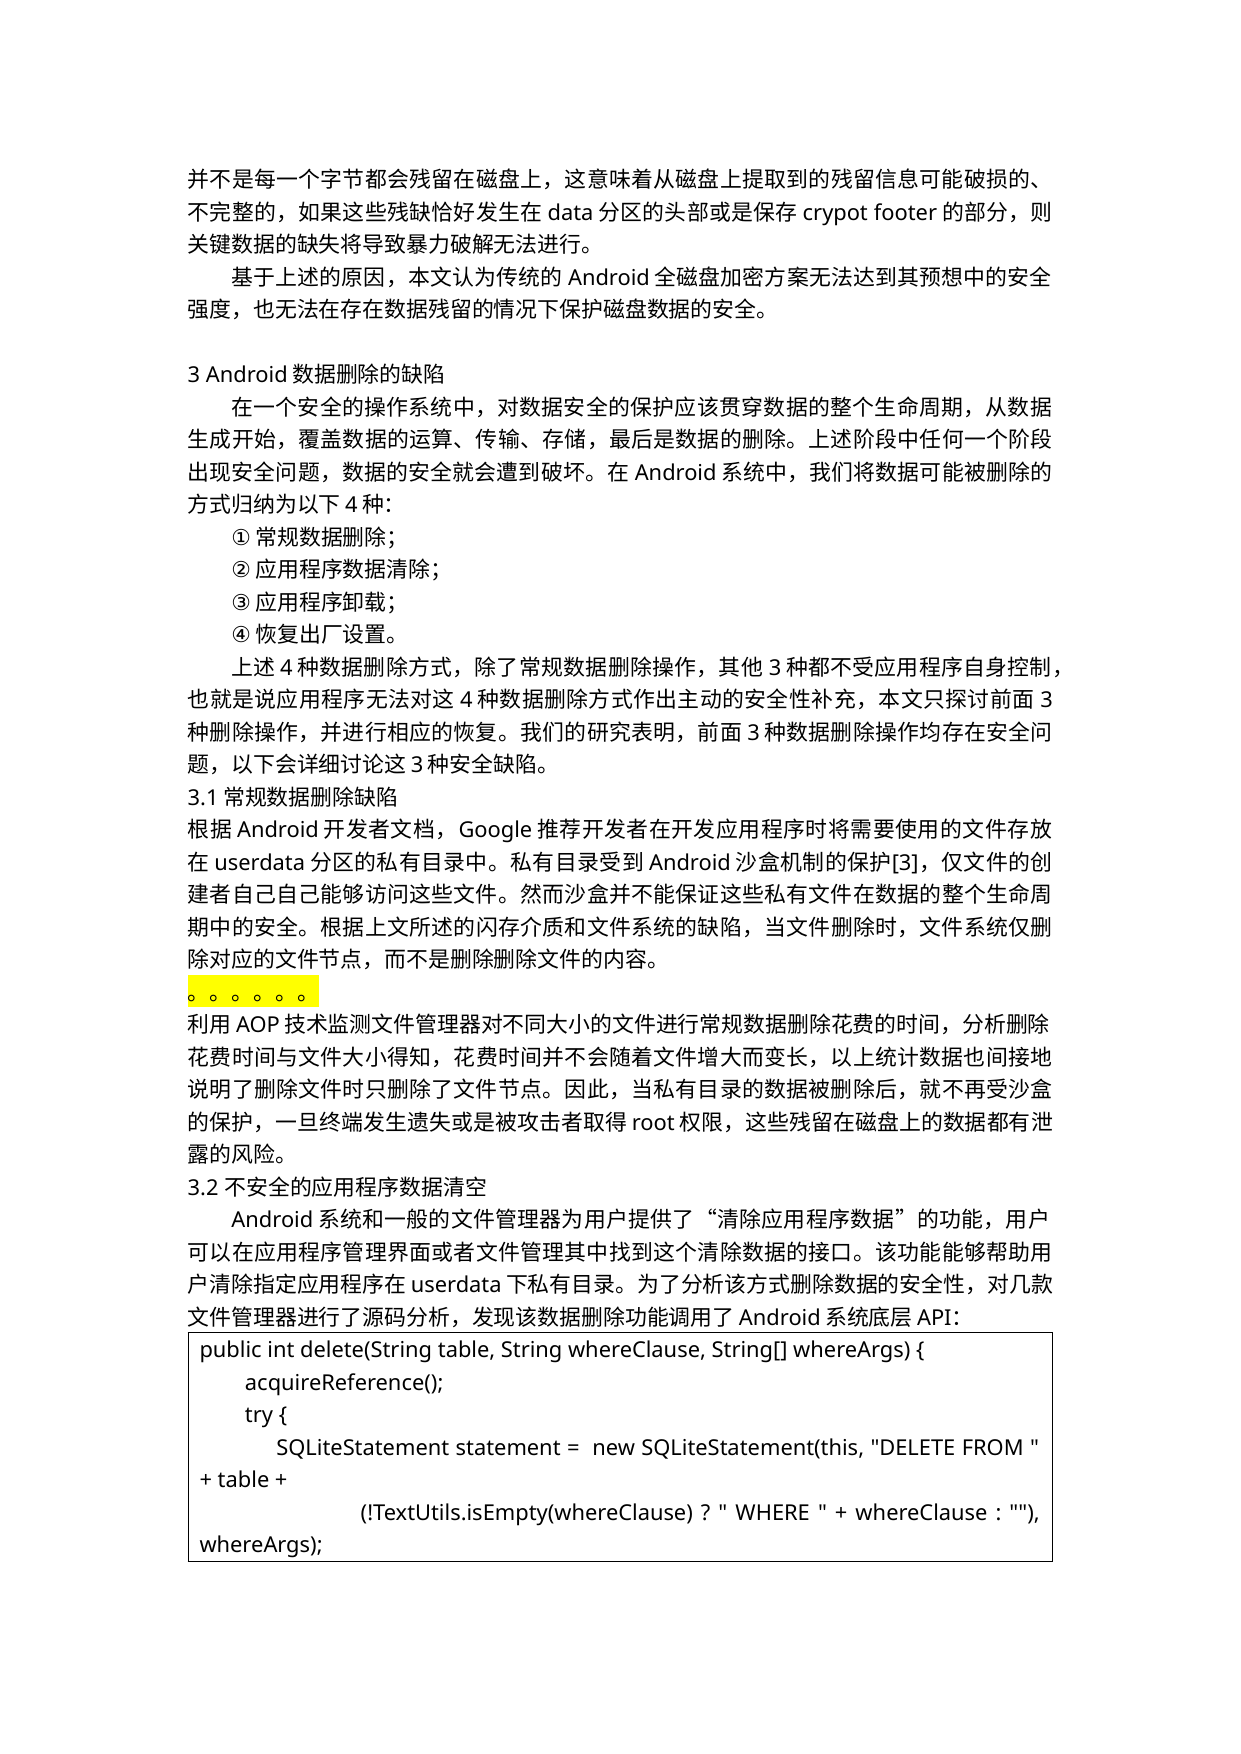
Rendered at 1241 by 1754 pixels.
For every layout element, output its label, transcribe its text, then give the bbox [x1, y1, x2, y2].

text 利用AOP技术监测文件管理器对不同大小的文件进行常规数据删除花费的时间，分析删除花费时间与文件大小得知，花费时间并不会随着文件增大而变长，以上统计数据也间接地说明了删除文件时只删除了文件节点。因此，当私有目录的数据被删除后，就不再受沙盒的保护，一旦终端发生遗失或是被攻击者取得root权限，这些残留在磁盘上的数据都有泄露的风险。 [187, 1007, 1053, 1169]
text ②应用程序数据清除； [187, 552, 1053, 584]
text 在一个安全的操作系统中，对数据安全的保护应该贯穿数据的整个生命周期，从数据生成开始，覆盖数据的运算、传输、存储，最后是数据的删除。上述阶段中任何一个阶段出现安全问题，数据的安全就会遭到破坏。在Android系统中，我们将数据可能被删除的方式归纳为以下4种： [187, 389, 1053, 519]
text ③应用程序卸载； [187, 584, 1053, 617]
text 根据Android开发者文档，Google推荐开发者在开发应用程序时将需要使用的文件存放在userdata分区的私有目录中。私有目录受到Android沙盒机制的保护[3]，仅文件的创建者自己自己能够访问这些文件。然而沙盒并不能保证这些私有文件在数据的整个生命周期中的安全。根据上文所述的闪存介质和文件系统的缺陷，当文件删除时，文件系统仅删除对应的文件节点，而不是删除删除文件的内容。 [187, 812, 1053, 974]
text 上述4种数据删除方式，除了常规数据删除操作，其他3种都不受应用程序自身控制，也就是说应用程序无法对这4种数据删除方式作出主动的安全性补充，本文只探讨前面3种删除操作，并进行相应的恢复。我们的研究表明，前面3种数据删除操作均存在安全问题，以下会详细讨论这3种安全缺陷。 [187, 649, 1053, 779]
text 3 Android数据删除的缺陷 [187, 357, 1053, 389]
text 基于上述的原因，本文认为传统的Android全磁盘加密方案无法达到其预想中的安全强度，也无法在存在数据残留的情况下保护磁盘数据的安全。 [187, 259, 1053, 357]
text ④恢复出厂设置。 [187, 617, 1053, 649]
text 3.2 不安全的应用程序数据清空 [187, 1169, 1053, 1202]
text 。。。。。。 [187, 974, 1053, 1007]
text ①常规数据删除； [187, 519, 1053, 552]
text 3.1常规数据删除缺陷 [187, 779, 1053, 812]
